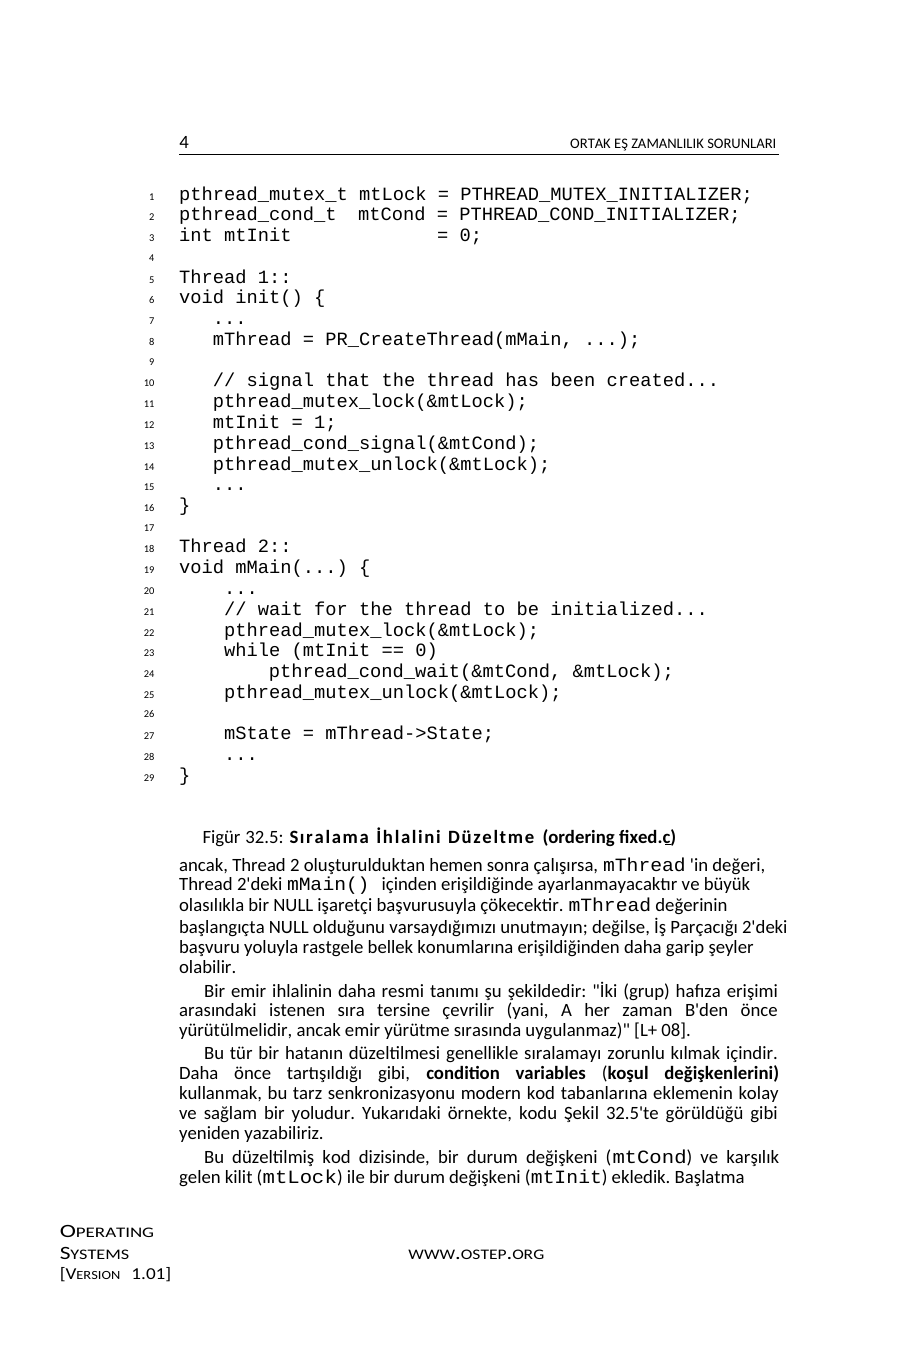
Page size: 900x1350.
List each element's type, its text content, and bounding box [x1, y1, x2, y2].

text 28 ... [144, 744, 839, 764]
text 9 [149, 355, 839, 368]
text 6 void init() { [149, 287, 839, 308]
text 12 mtInit = 1; [144, 412, 839, 433]
text 7 ... [149, 308, 839, 329]
text 5 Thread 1:: [149, 266, 839, 287]
text 19 void mMain(...) { [144, 557, 839, 578]
text 18 Thread 2:: [144, 536, 839, 557]
text 4 [149, 251, 839, 264]
text Bir emir ihlalinin daha resmi tanımı şu şekildedir: "İki (grup) hafıza erişimi arasındaki istenen sıra tersine çevrilir (yani, A her zaman B'den önce yürütülmelidir, ancak emir yürütme sırasında uygulanmaz)" [L+ 08]. [179, 981, 779, 1041]
text 26 [144, 708, 839, 721]
text 17 [144, 521, 839, 534]
text 14 pthread_mutex_unlock(&mtLock); [144, 453, 839, 474]
text 29 } [144, 764, 839, 786]
text 8 mThread = PR_CreateThread(mMain, ...); [149, 329, 839, 350]
text 23 while (mtInit == 0) [144, 640, 839, 661]
text 1 pthread_mutex_t mtLock = PTHREAD_MUTEX_INITIALIZER; [149, 183, 839, 204]
text 13 pthread_cond_signal(&mtCond); [144, 433, 839, 453]
text 25 pthread_mutex_unlock(&mtLock); [144, 682, 839, 703]
text ancak, Thread 2 oluşturulduktan hemen sonra çalışırsa, mThread 'in değeri, Thread 2'deki mMain() içinden erişildiğinde ayarlanmayacaktır ve büyük olasılıkla bir NULL işaretçi başvurusuyla çökecektir. mThread değerinin başlangıçta NULL olduğunu varsaydığımızı unutmayın; değilse, İş Parçacığı 2'deki başvuru yoluyla rastgele bellek konumlarına erişildiğinden daha garip şeyler olabilir. [179, 854, 808, 978]
text 3 int mtInit = 0; [149, 225, 839, 246]
text 24 pthread_cond_wait(&mtCond, &mtLock); [144, 661, 839, 682]
text 16 } [144, 495, 839, 516]
text 20 ... [144, 578, 839, 599]
text 21 // wait for the thread to be initialized... [144, 599, 839, 619]
text 2 pthread_cond_t mtCond = PTHREAD_COND_INITIALIZER; [149, 204, 839, 225]
text Bu düzeltilmiş kod dizisinde, bir durum değişkeni (mtCond) ve karşılık gelen kilit (mtLock) ile bir durum değişkeni (mtInit) ekledik. Başlatma [179, 1146, 779, 1189]
text 11 pthread_mutex_lock(&mtLock); [144, 391, 839, 412]
text 15 ... [144, 474, 839, 495]
text 10 // signal that the thread has been created... [144, 370, 839, 391]
text Bu tür bir hatanın düzeltilmesi genellikle sıralamayı zorunlu kılmak içindir. Daha önce tartışıldığı gibi, condition variables (koşul değişkenlerini) kullanmak, bu tarz senkronizasyonu modern kod tabanlarına eklemenin kolay ve sağlam bir yoludur. Yukarıdaki örnekte, kodu Şekil 32.5'te görüldüğü gibi yeniden yazabiliriz. [179, 1044, 779, 1144]
text Figür 32.5: Sıralama İhlalini Düzeltme (ordering fixed.c) [202, 825, 839, 848]
text 22 pthread_mutex_lock(&mtLock); [144, 619, 839, 640]
text 27 mState = mThread->State; [144, 723, 839, 744]
